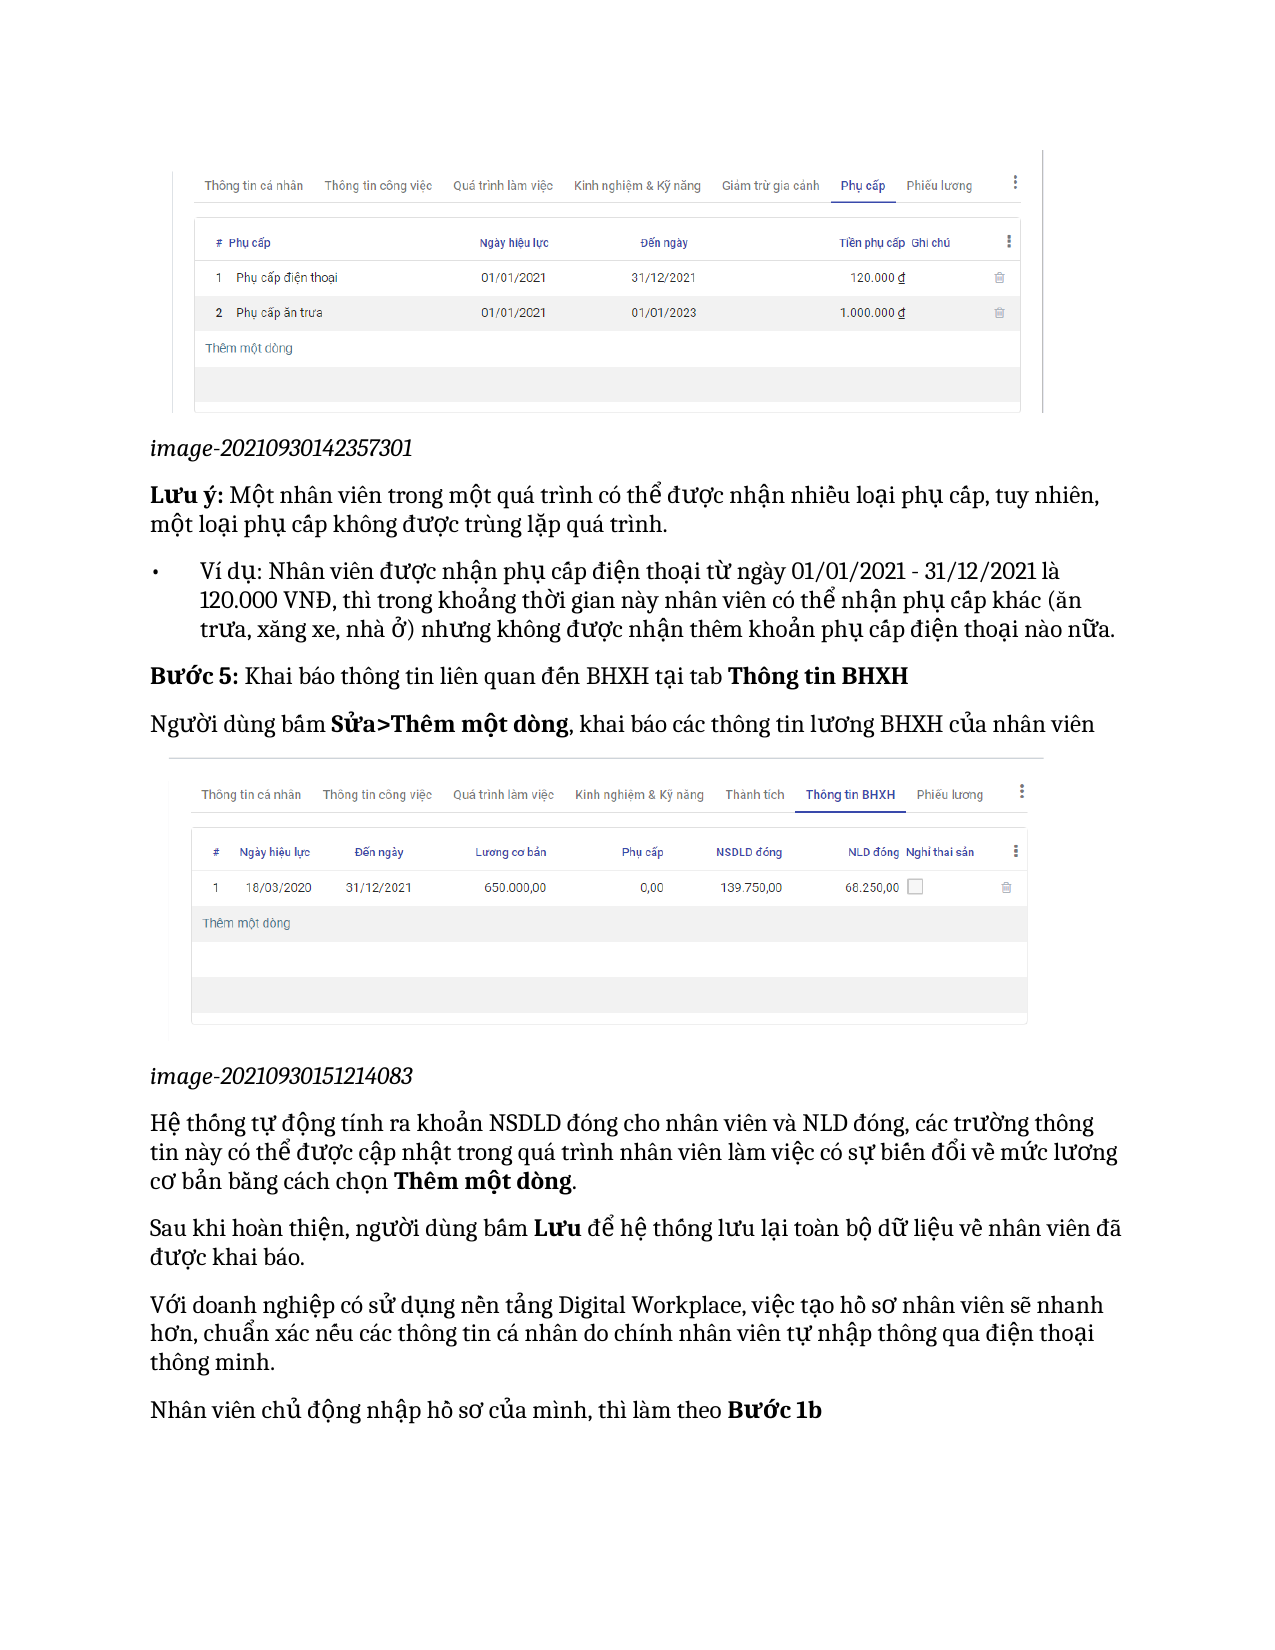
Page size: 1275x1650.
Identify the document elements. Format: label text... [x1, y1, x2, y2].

picture [168, 150, 1044, 413]
picture [168, 757, 1044, 1041]
text Người dùng bấm Sửa>Thêm một dòng, khai báo các thông tin lương BHXH của nhân viên [150, 710, 1125, 738]
text Bước 5: Khai báo thông tin liên quan đến BHXH tại tab Thông tin BHXH [150, 662, 1125, 691]
text Lưu ý: Một nhân viên trong một quá trình có thể được nhận nhiều loại phụ cấp, tuy nhiên, một loại phụ cấp không được trùng lặp quá trình. [150, 481, 1125, 538]
text Hệ thống tự động tính ra khoản NSDLD đóng cho nhân viên và NLD đóng, các trường thông tin này có thể được cập nhật trong quá trình nhân viên làm việc có sự biến đổi về mức lương cơ bản bằng cách chọn Thêm một dòng. [150, 1109, 1125, 1196]
text image-20210930151214083 [150, 1062, 1125, 1091]
text image-20210930142357301 [150, 433, 1125, 462]
text Với doanh nghiệp có sử dụng nền tảng Digital Workplace, việc tạo hồ sơ nhân viên sẽ nhanh hơn, chuẩn xác nếu các thông tin cá nhân do chính nhân viên tự nhập thông qua điện thoại thông minh. [150, 1291, 1125, 1377]
text Sau khi hoàn thiện, người dùng bấm Lưu để hệ thống lưu lại toàn bộ dữ liệu về nhân viên đã được khai báo. [150, 1214, 1125, 1272]
list Ví dụ: Nhân viên được nhận phụ cấp điện thoại từ ngày 01/01/2021 - 31/12/2021 là 120.000 VNĐ, thì trong khoảng thời gian này nhân viên có thể nhận phụ cấp khác (ăn trưa, xăng xe, nhà ở) nhưng không được nhận thêm khoản phụ cấp điện thoại nào nữa. [150, 557, 1125, 643]
text Nhân viên chủ động nhập hồ sơ của mình, thì làm theo Bước 1b [150, 1396, 1125, 1424]
